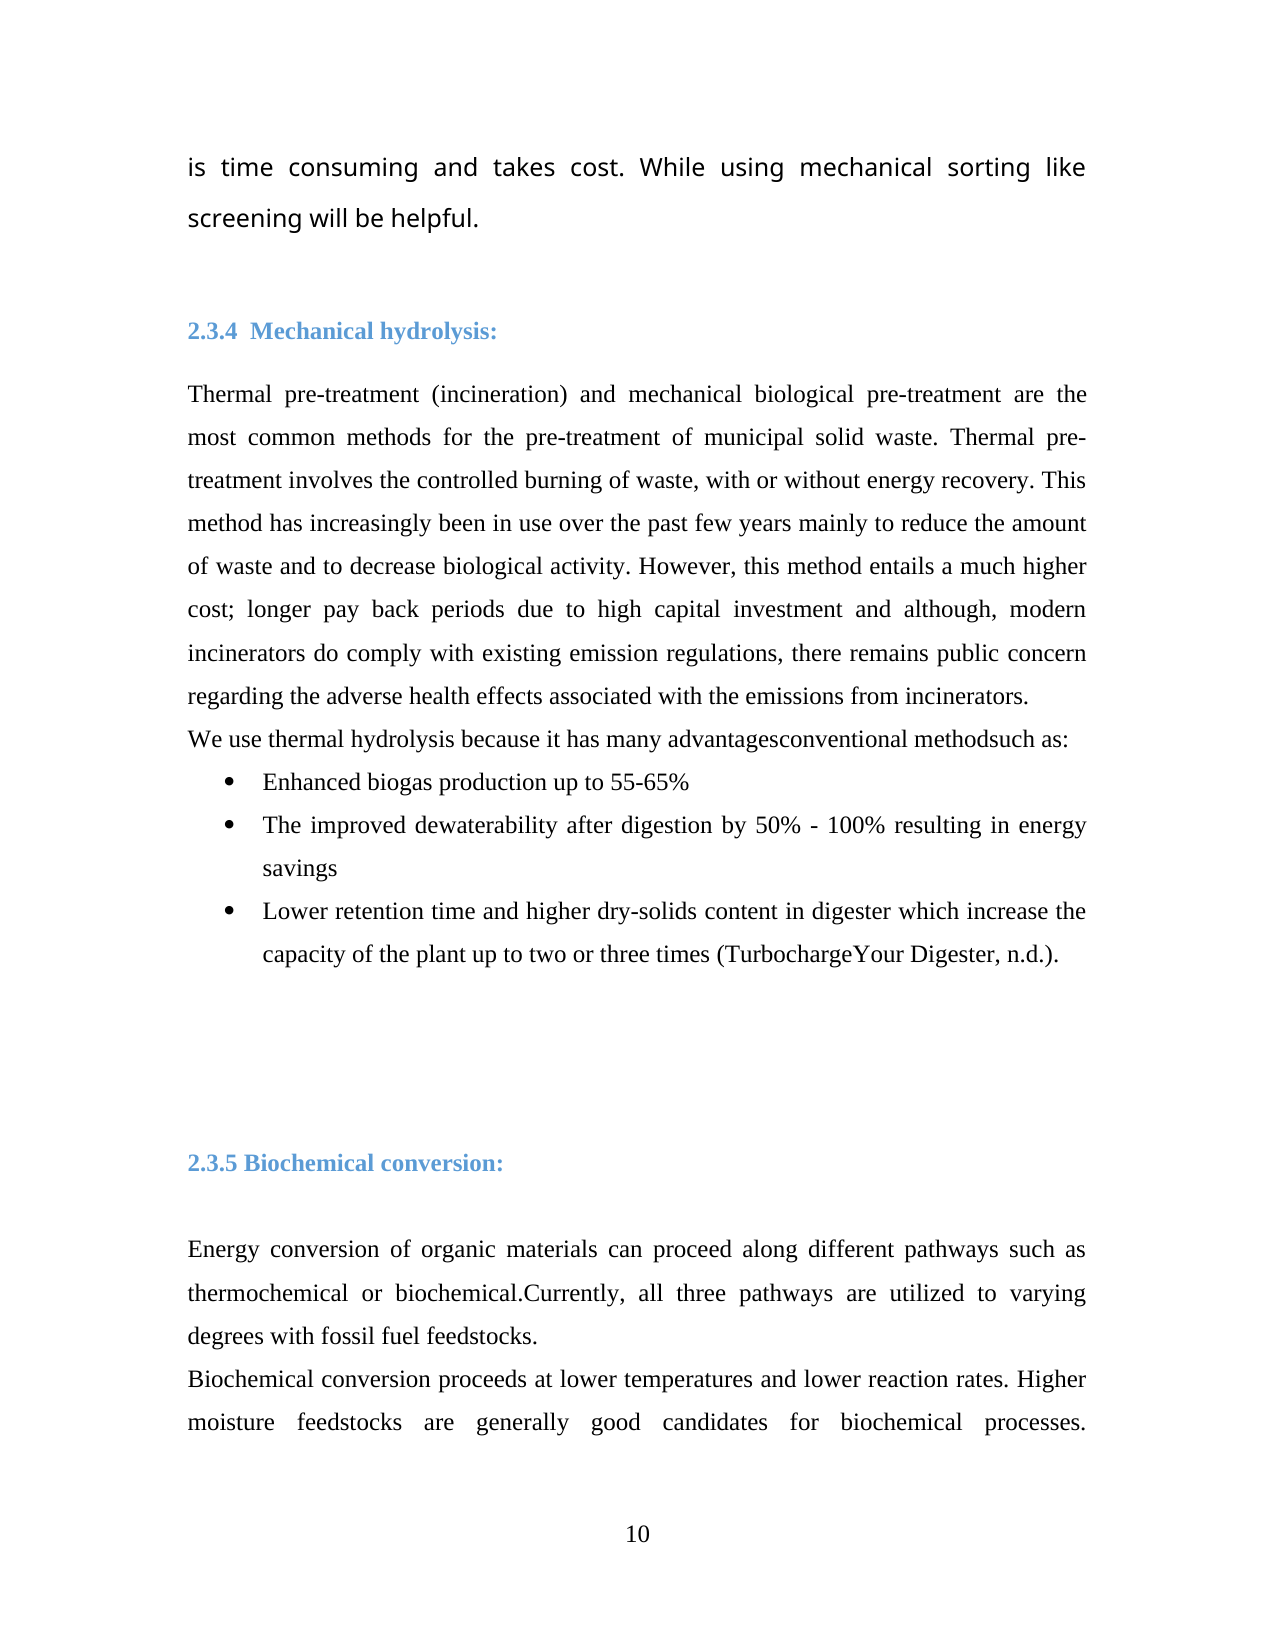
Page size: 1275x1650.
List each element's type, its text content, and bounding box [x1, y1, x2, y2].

list Lower retention time and higher dry-solids content in digester which increase the capacity of the plant up to two or three times (TurbochargeYour Digester, n.d.). [225, 896, 1087, 968]
list The improved dewaterability after digestion by 50% - 100% resulting in energy savings [225, 810, 1087, 882]
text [187, 1364, 1087, 1436]
subtitle 2.3.5 Biochemical conversion: [187, 1148, 1087, 1177]
text We use thermal hydrolysis because it has many advantagesconventional methodsuch as: [187, 724, 1087, 753]
text Energy conversion of organic materials can proceed along different pathways such as thermochemical or biochemical.Currently, all three pathways are utilized to varying degrees with fossil fuel feedstocks. [187, 1234, 1087, 1349]
list Enhanced biogas production up to 55-65% [225, 767, 1087, 796]
subtitle 2.3.4 Mechanical hydrolysis: [187, 316, 1087, 379]
text Thermal pre-treatment (incineration) and mechanical biological pre-treatment are the most common methods for the pre-treatment of municipal solid waste. Thermal pre-treatment involves the controlled burning of waste, with or without energy recovery. This method has increasingly been in use over the past few years mainly to reduce the amount of waste and to decrease biological activity. However, this method entails a much higher cost; longer pay back periods due to high capital investment and although, modern incinerators do comply with existing emission regulations, there remains public concern regarding the adverse health effects associated with the emissions from incinerators. [187, 379, 1087, 709]
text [187, 150, 1087, 235]
